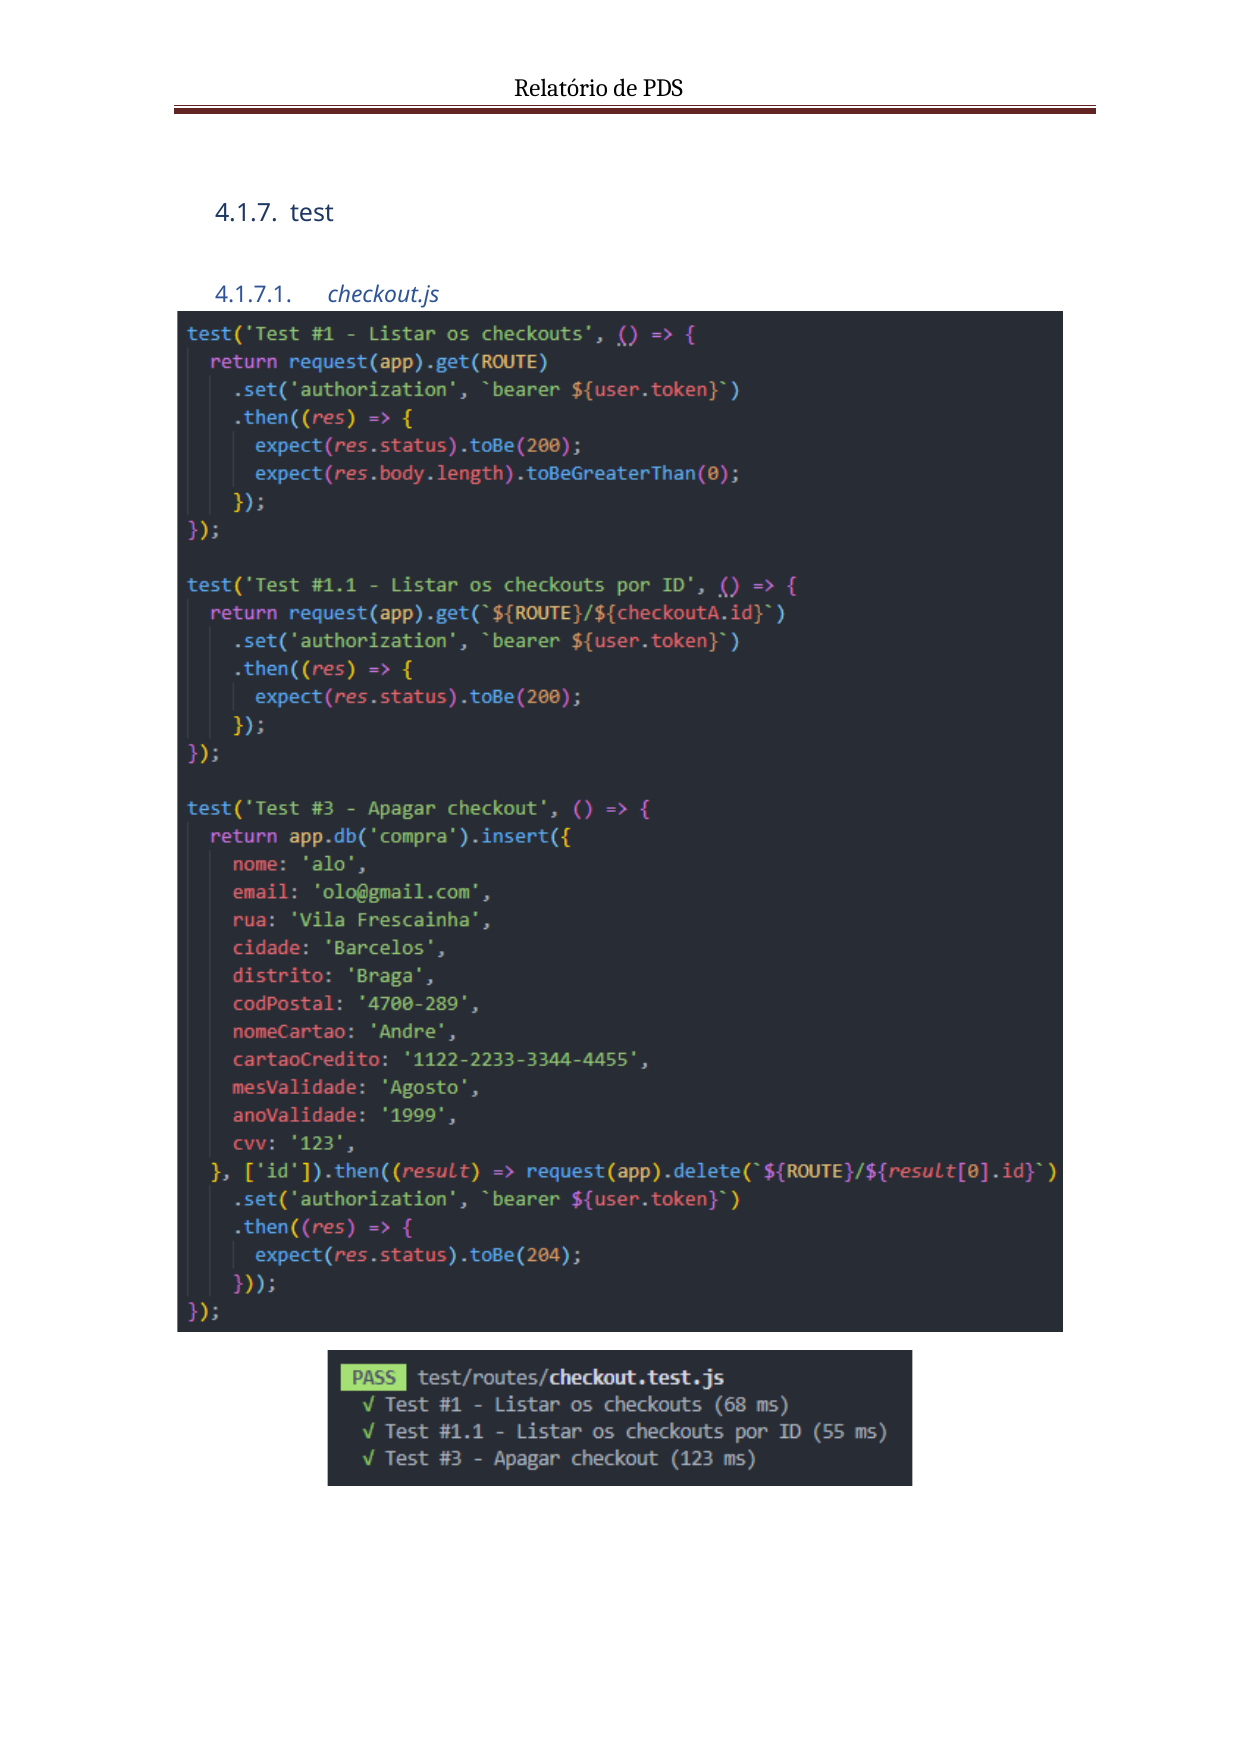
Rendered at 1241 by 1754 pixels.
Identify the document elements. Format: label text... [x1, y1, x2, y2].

subtitle test [215, 194, 1063, 228]
picture [327, 1350, 913, 1486]
picture [177, 311, 1063, 1332]
subtitle checkout.js [215, 278, 1063, 309]
